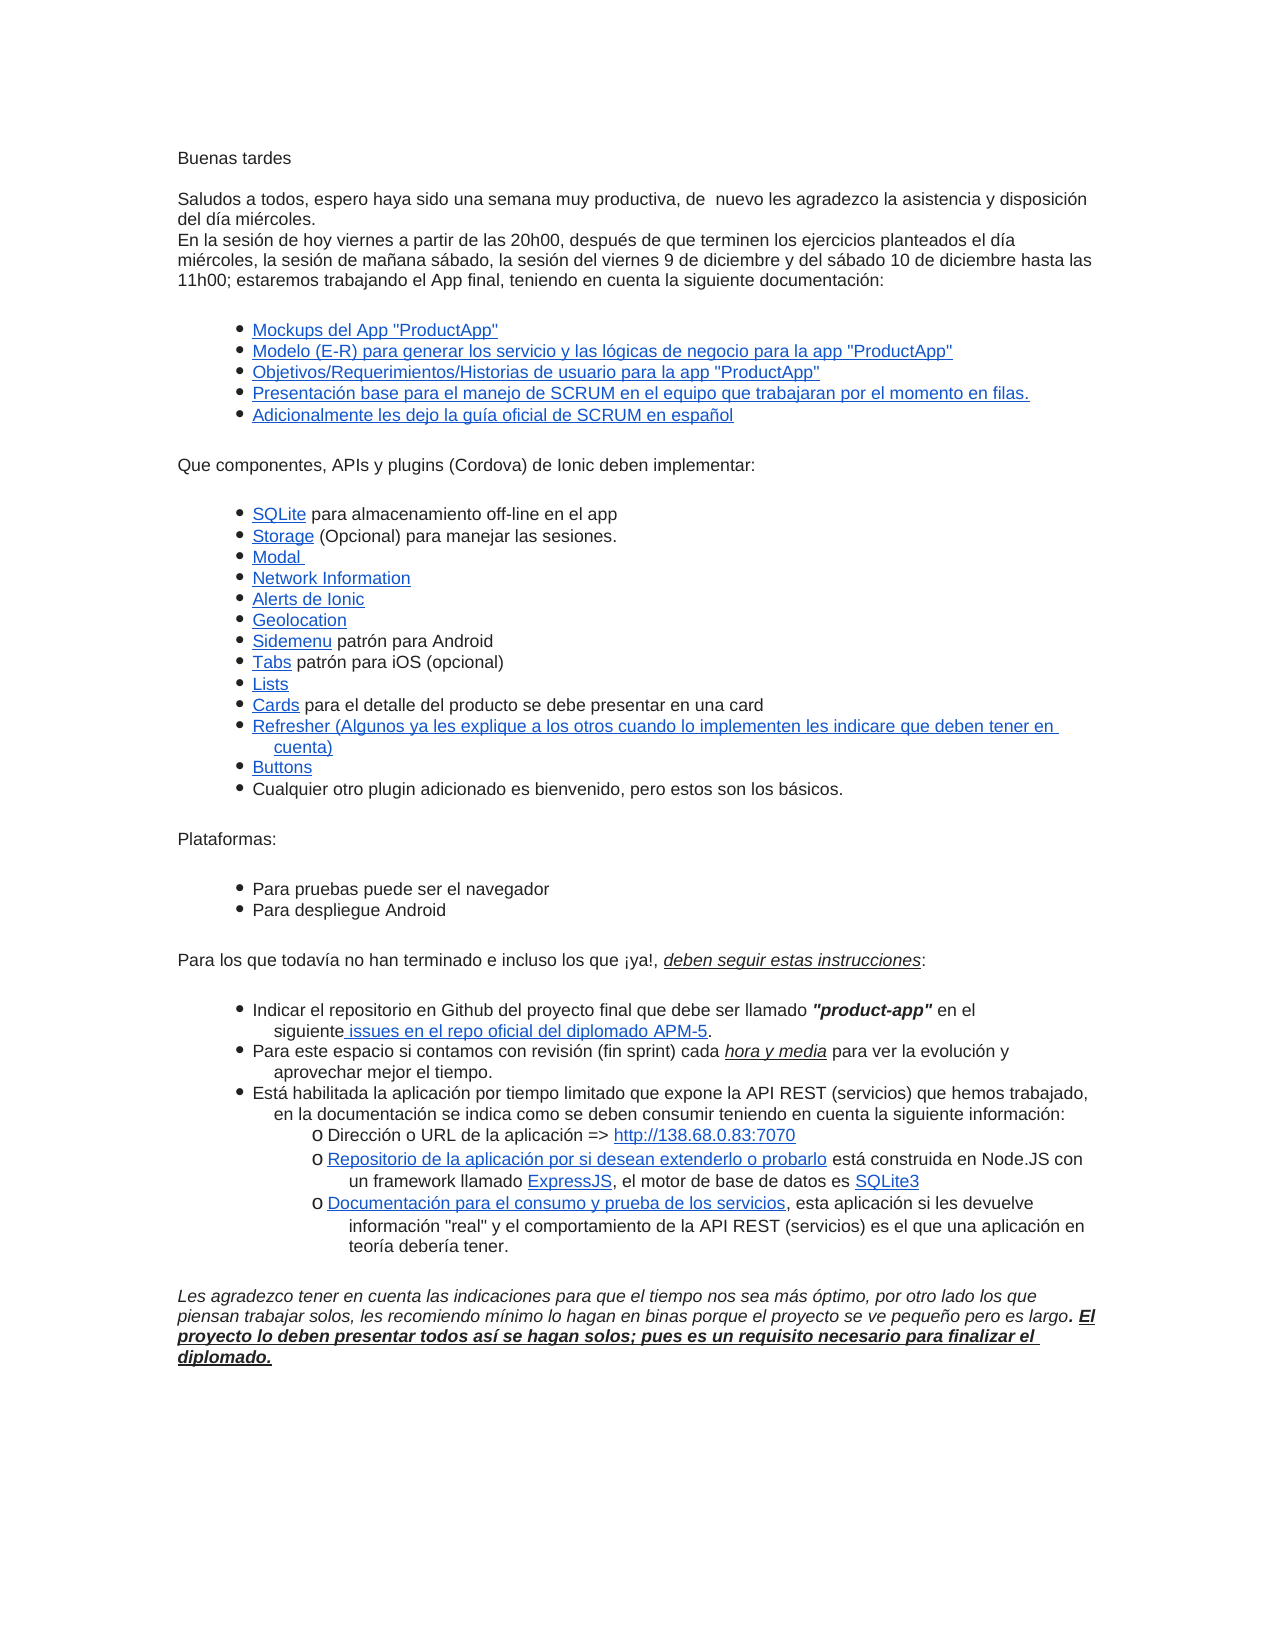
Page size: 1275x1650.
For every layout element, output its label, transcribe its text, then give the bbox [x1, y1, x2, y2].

text Que componentes, APIs y plugins (Cordova) de Ionic deben implementar: [177, 454, 1098, 475]
list Para pruebas puede ser el navegador [236, 878, 1098, 899]
list Cualquier otro plugin adicionado es bienvenido, pero estos son los básicos. [236, 778, 1098, 799]
list Está habilitada la aplicación por tiempo limitado que expone la API REST (servicios) que hemos trabajado, en la documentación se indica como se deben consumir teniendo en cuenta la siguiente información: [236, 1082, 1098, 1124]
list Repositorio de la aplicación por si desean extenderlo o probarlo está construida en Node.JS con un framework llamado ExpressJS, el motor de base de datos es SQLite3 [311, 1148, 1098, 1192]
text Para los que todavía no han terminado e incluso los que ¡ya!, deben seguir estas instrucciones: [177, 950, 1098, 970]
list Objetivos/Requerimientos/Historias de usuario para la app "ProductApp" [236, 362, 1098, 383]
list Geolocation [236, 610, 1098, 631]
list Mockups del App "ProductApp" [236, 320, 1098, 341]
text Buenas tardes [177, 148, 1098, 168]
list SQLite para almacenamiento off-line en el app [236, 504, 1098, 525]
list Sidemenu patrón para Android [236, 631, 1098, 652]
text Saludos a todos, espero haya sido una semana muy productiva, de nuevo les agradezco la asistencia y disposición del día miércoles. [177, 188, 1098, 229]
list Lists [236, 673, 1098, 694]
list Modelo (E-R) para generar los servicio y las lógicas de negocio para la app "ProductApp" [236, 341, 1098, 362]
list Dirección o URL de la aplicación => http://138.68.0.83:7070 [311, 1124, 1098, 1148]
list Presentación base para el manejo de SCRUM en el equipo que trabajaran por el momento en filas. [236, 383, 1098, 404]
list Adicionalmente les dejo la guía oficial de SCRUM en español [236, 404, 1098, 425]
list Para despliegue Android [236, 899, 1098, 921]
list Buttons [236, 757, 1098, 778]
list Indicar el repositorio en Github del proyecto final que debe ser llamado "product-app" en el siguiente issues en el repo oficial del diplomado APM-5. [236, 999, 1098, 1041]
list Alerts de Ionic [236, 589, 1098, 610]
list Network Information [236, 568, 1098, 589]
list Storage (Opcional) para manejar las sesiones. [236, 525, 1098, 546]
list Modal [236, 546, 1098, 568]
text En la sesión de hoy viernes a partir de las 20h00, después de que terminen los ejercicios planteados el día miércoles, la sesión de mañana sábado, la sesión del viernes 9 de diciembre y del sábado 10 de diciembre hasta las 11h00; estaremos trabajando el App final, teniendo en cuenta la siguiente documentación: [177, 229, 1098, 291]
text Les agradezco tener en cuenta las indicaciones para que el tiempo nos sea más óptimo, por otro lado los que piensan trabajar solos, les recomiendo mínimo lo hagan en binas porque el proyecto se ve pequeño pero es largo. El proyecto lo deben presentar todos así se hagan solos; pues es un requisito necesario para finalizar el diplomado. [177, 1285, 1098, 1367]
list Tabs patrón para iOS (opcional) [236, 652, 1098, 673]
list Cards para el detalle del producto se debe presentar en una card [236, 694, 1098, 716]
list Para este espacio si contamos con revisión (fin sprint) cada hora y media para ver la evolución y aprovechar mejor el tiempo. [236, 1041, 1098, 1082]
list Documentación para el consumo y prueba de los servicios, esta aplicación si les devuelve información "real" y el comportamiento de la API REST (servicios) es el que una aplicación en teoría debería tener. [311, 1192, 1098, 1256]
text Plataformas: [177, 829, 1098, 849]
list Refresher (Algunos ya les explique a los otros cuando lo implementen les indicare que deben tener en cuenta) [236, 716, 1098, 757]
